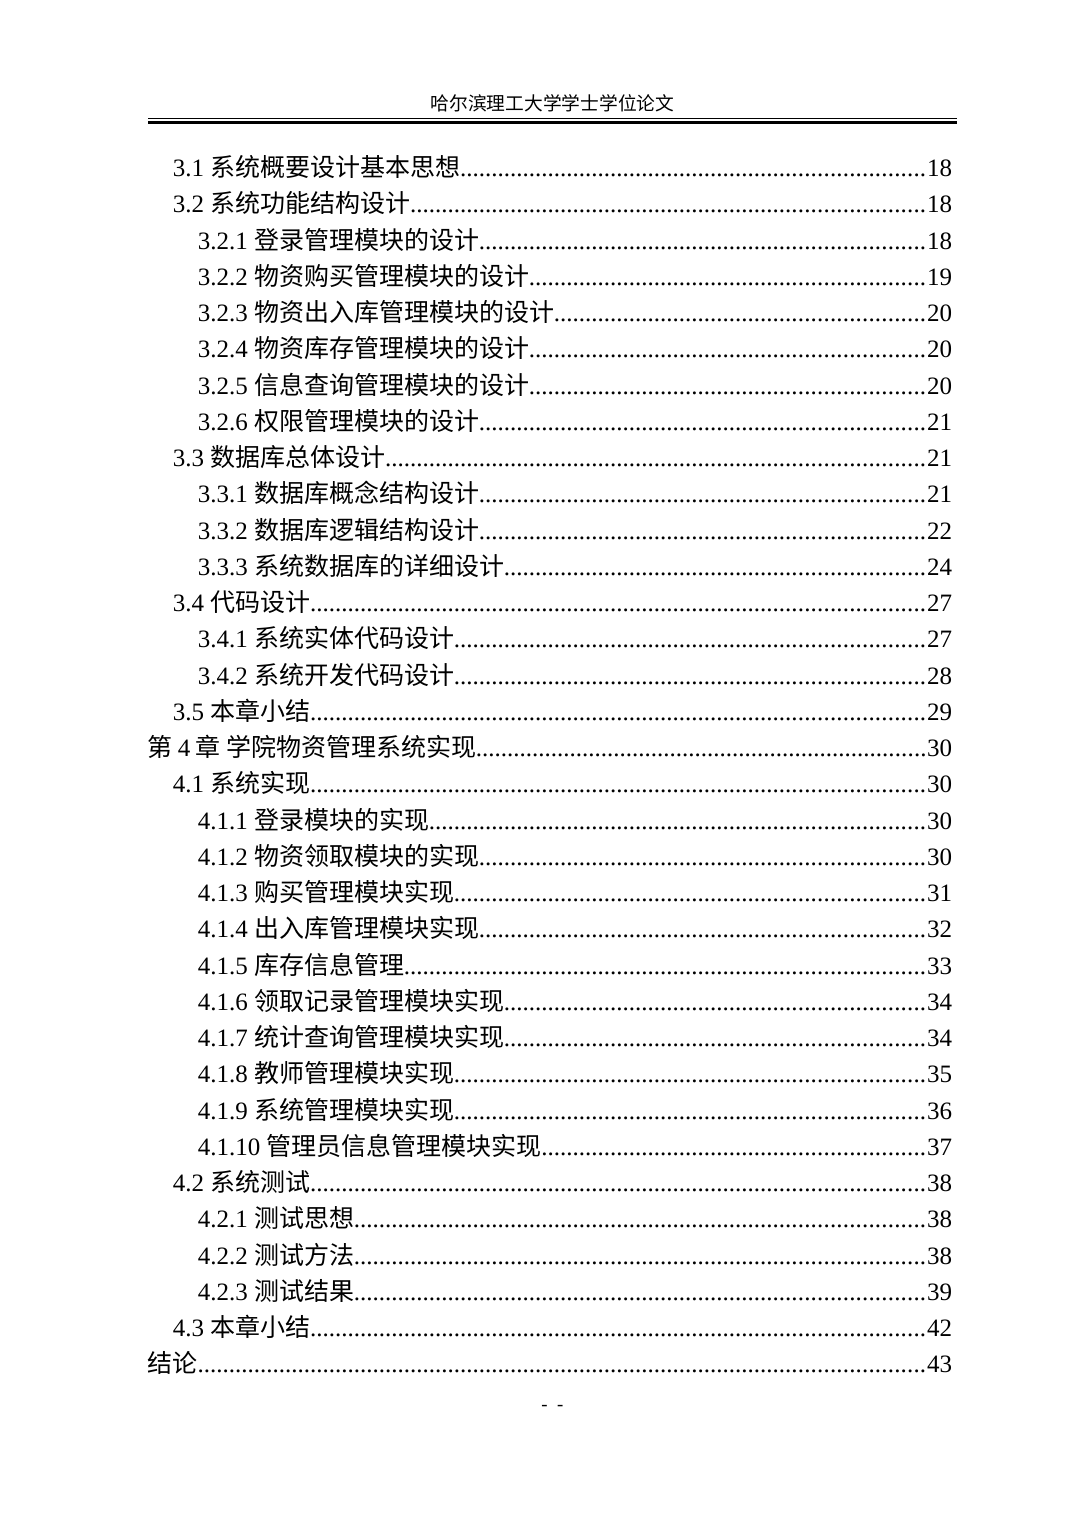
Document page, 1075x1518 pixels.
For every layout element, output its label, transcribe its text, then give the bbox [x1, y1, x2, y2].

text 4.2.2 测试方法 38 [198, 1235, 957, 1271]
text 4.1.8 教师管理模块实现 35 [198, 1054, 957, 1090]
text 3.2 系统功能结构设计 18 [173, 184, 957, 220]
text 3.2.1 登录管理模块的设计 18 [198, 220, 957, 256]
text 3.3.2 数据库逻辑结构设计 22 [198, 510, 957, 546]
text 4.3 本章小结 42 [173, 1308, 957, 1344]
text 4.1.4 出入库管理模块实现 32 [198, 909, 957, 945]
text 4.1.3 购买管理模块实现 31 [198, 873, 957, 909]
text 4.2 系统测试 38 [173, 1163, 957, 1199]
text 3.4.1 系统实体代码设计 27 [198, 619, 957, 655]
text 3.5 本章小结 29 [173, 691, 957, 728]
text 3.2.4 物资库存管理模块的设计 20 [198, 329, 957, 365]
text 3.3 数据库总体设计 21 [173, 438, 957, 474]
text 4.1.10 管理员信息管理模块实现 37 [198, 1126, 957, 1163]
text 4.2.3 测试结果 39 [198, 1271, 957, 1308]
text 4.1.5 库存信息管理 33 [198, 945, 957, 981]
text 3.3.3 系统数据库的详细设计 24 [198, 546, 957, 583]
text 4.1 系统实现 30 [173, 764, 957, 800]
text 3.4.2 系统开发代码设计 28 [198, 655, 957, 691]
text 4.1.2 物资领取模块的实现 30 [198, 836, 957, 873]
text 3.2.2 物资购买管理模块的设计 19 [198, 256, 957, 293]
text 3.4 代码设计 27 [173, 583, 957, 619]
text 4.1.7 统计查询管理模块实现 34 [198, 1018, 957, 1054]
text 4.2.1 测试思想 38 [198, 1199, 957, 1235]
text 4.1.6 领取记录管理模块实现 34 [198, 981, 957, 1018]
text 3.2.3 物资出入库管理模块的设计 20 [198, 293, 957, 329]
text 结论 43 [148, 1344, 957, 1380]
text 3.1 系统概要设计基本思想 18 [173, 148, 957, 184]
text 第4章 学院物资管理系统实现 30 [148, 728, 957, 764]
text 3.2.6 权限管理模块的设计 21 [198, 401, 957, 438]
text 4.1.9 系统管理模块实现 36 [198, 1090, 957, 1126]
text 3.2.5 信息查询管理模块的设计 20 [198, 365, 957, 401]
text 3.3.1 数据库概念结构设计 21 [198, 474, 957, 510]
text 4.1.1 登录模块的实现 30 [198, 800, 957, 836]
